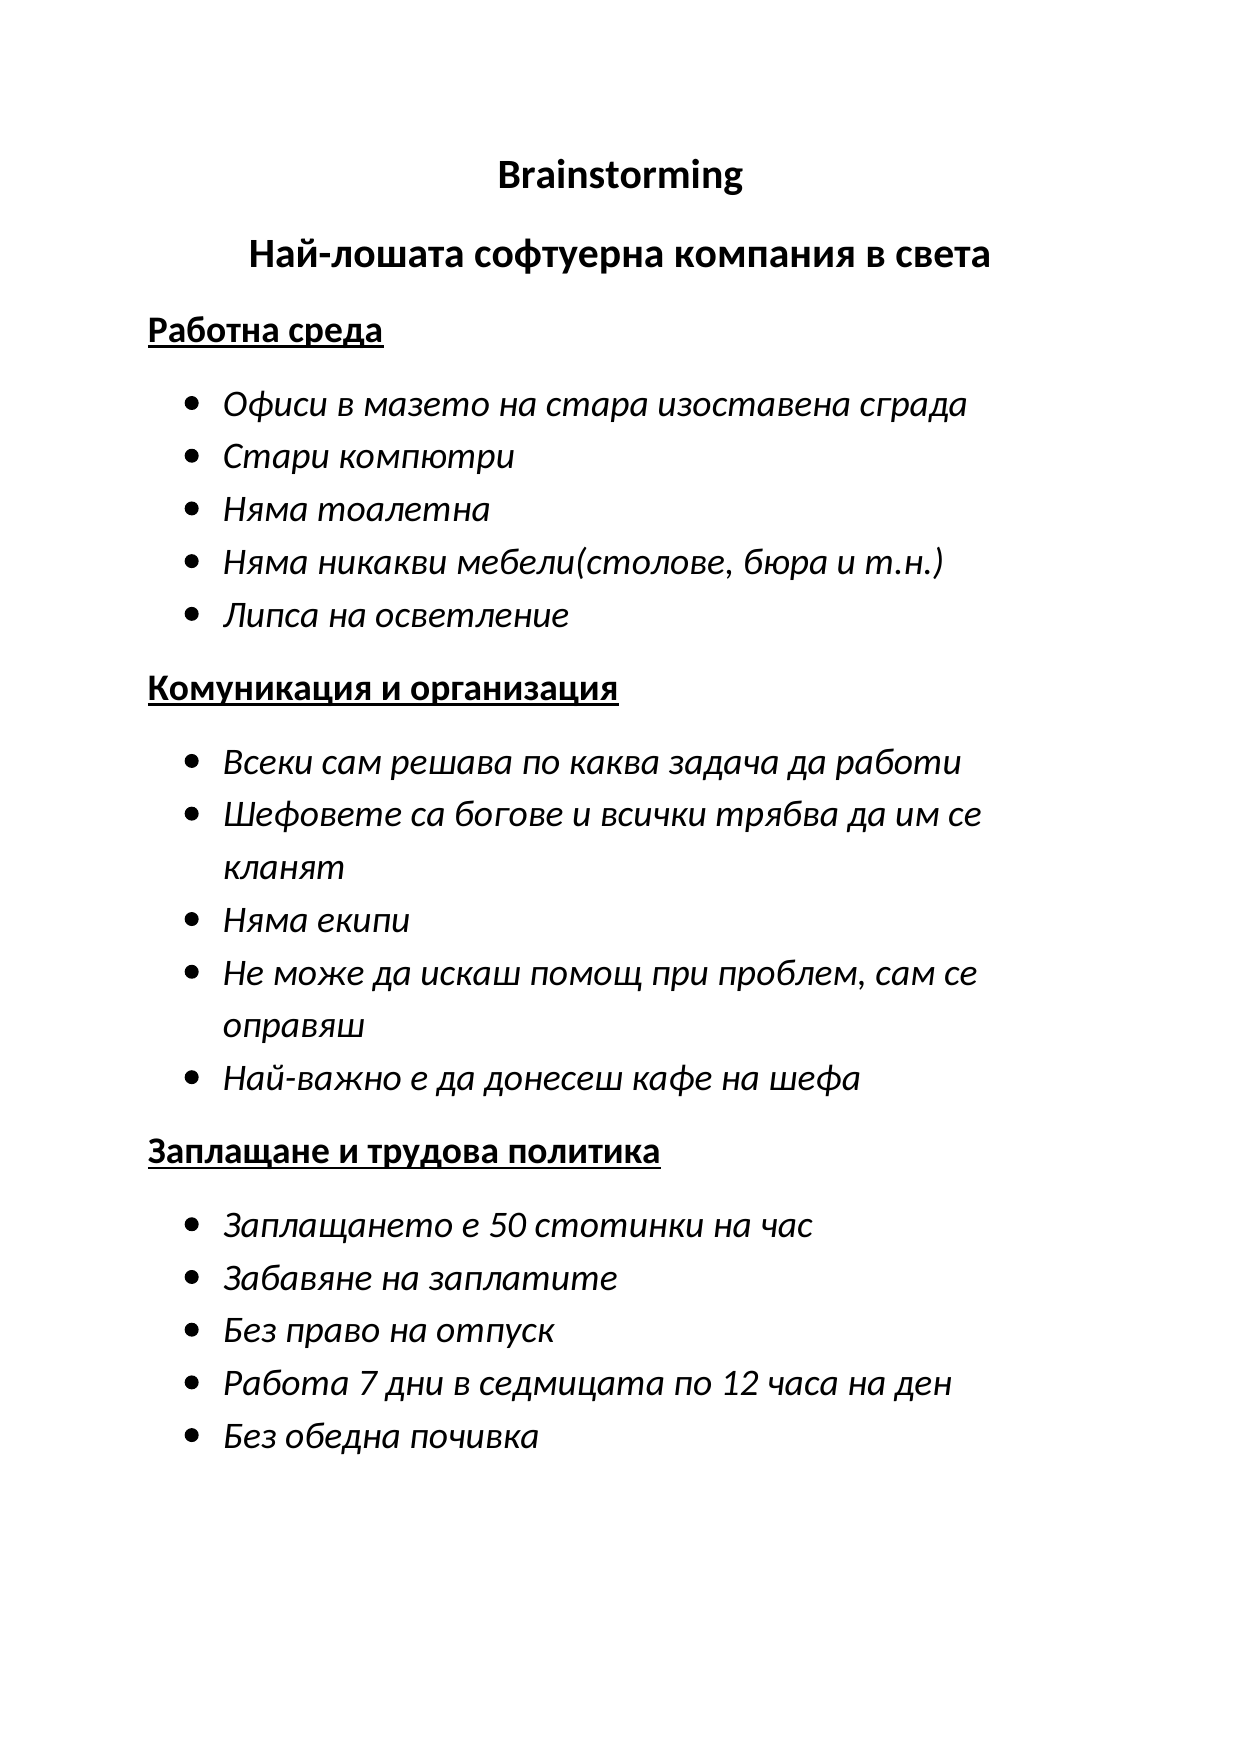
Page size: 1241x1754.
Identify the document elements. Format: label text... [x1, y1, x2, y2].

text Brainstorming [148, 148, 1093, 198]
list Стари компютри [185, 432, 1093, 478]
text Най-лошата софтуерна компания в света [148, 227, 1093, 278]
list Офиси в мазето на стара изоставена сграда [185, 380, 1093, 426]
list Няма екипи [185, 896, 1093, 942]
list Работа 7 дни в седмицата по 12 часа на ден [185, 1359, 1093, 1405]
list Няма никакви мебели(столове, бюра и т.н.) [185, 538, 1093, 584]
list Няма тоалетна [185, 485, 1093, 531]
list Шефовете са богове и всички трябва да им се кланят [185, 790, 1093, 889]
list Без право на отпуск [185, 1306, 1093, 1352]
text Комуникация и организация [148, 664, 1093, 710]
list Всеки сам решава по каква задача да работи [185, 738, 1093, 783]
list Не може да искаш помощ при проблем, сам се оправяш [185, 948, 1093, 1047]
text Работна среда [148, 306, 1093, 352]
list Забавяне на заплатите [185, 1254, 1093, 1299]
list Липса на осветление [185, 591, 1093, 636]
list Заплащането е 50 стотинки на час [185, 1201, 1093, 1247]
list Най-важно е да донесеш кафе на шефа [185, 1054, 1093, 1100]
text Заплащане и трудова политика [148, 1127, 1093, 1173]
list Без обедна почивка [185, 1412, 1093, 1458]
